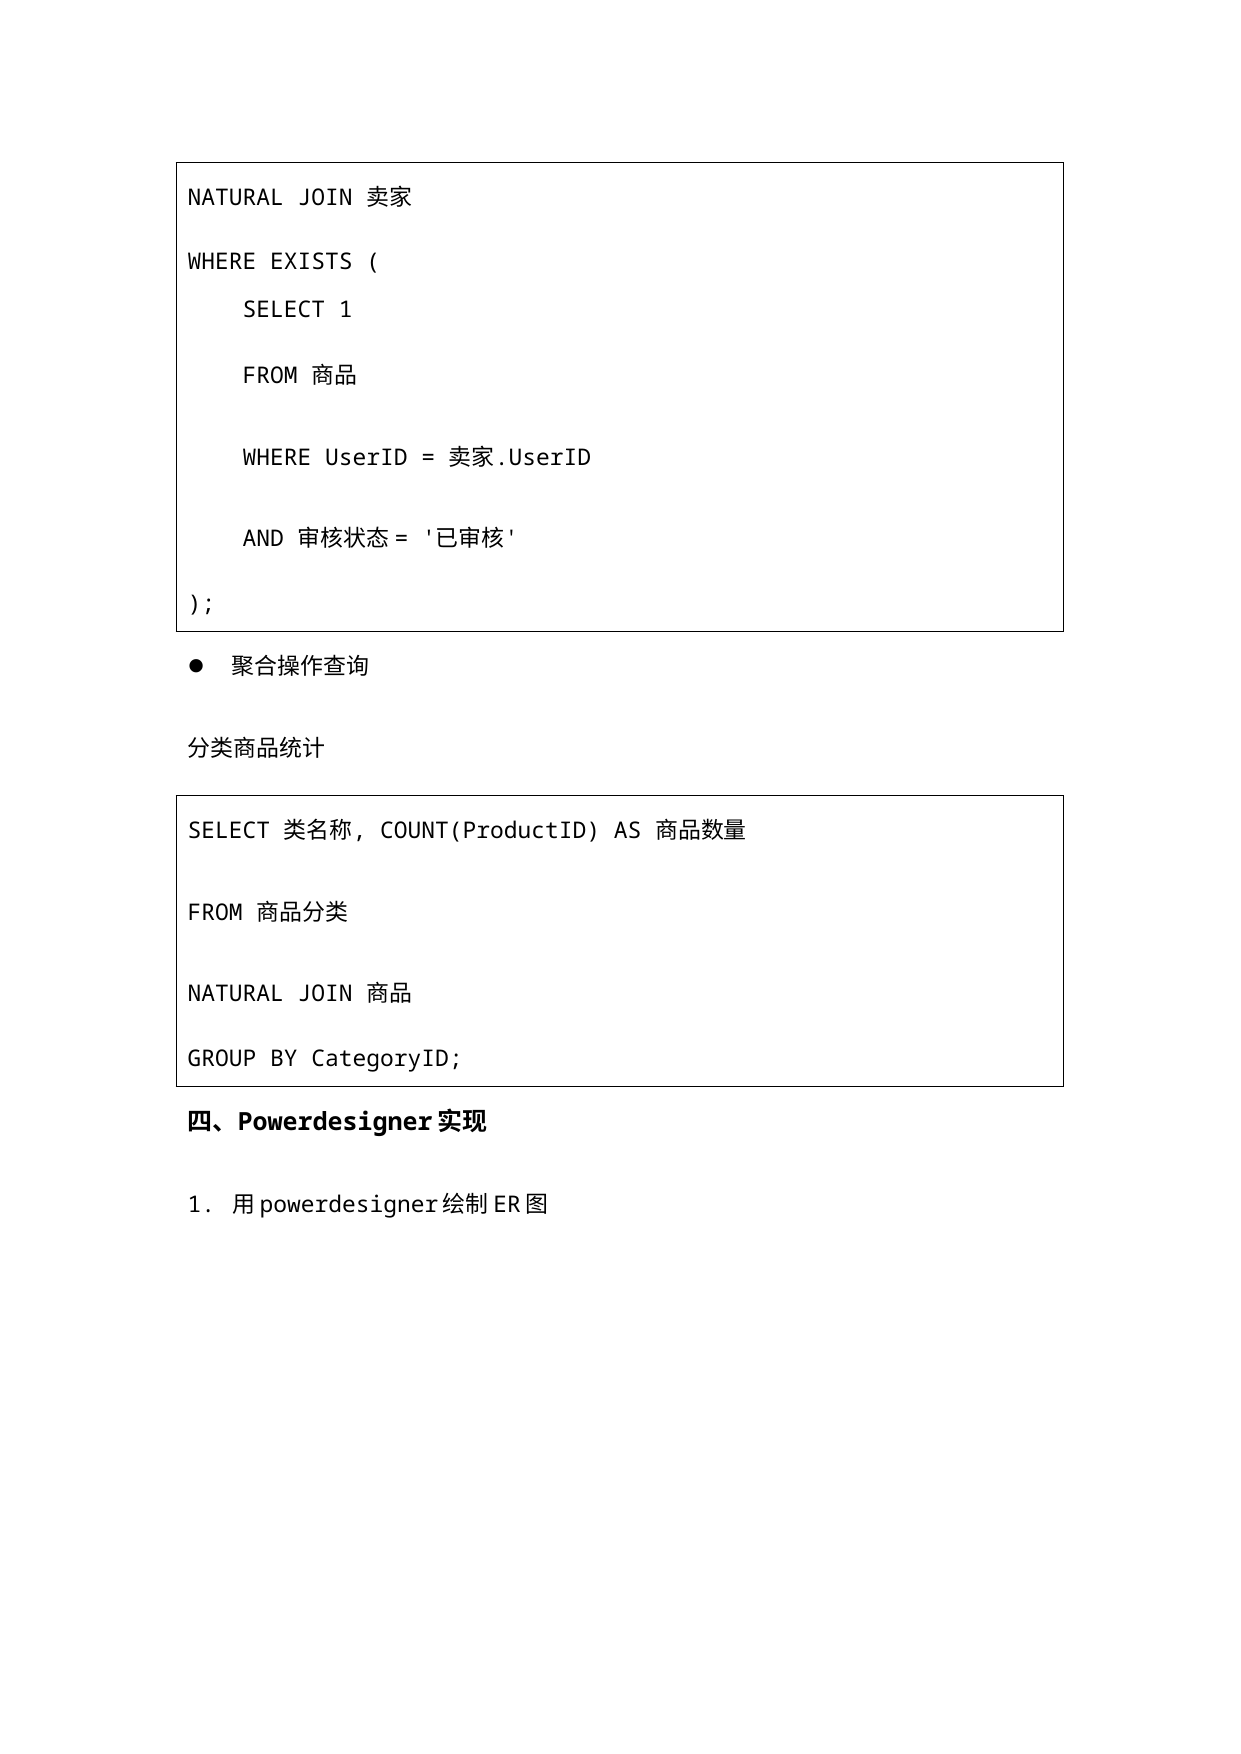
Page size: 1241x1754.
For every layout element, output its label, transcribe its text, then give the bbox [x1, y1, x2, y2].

list 用powerdesigner绘制ER图 [187, 1170, 1053, 1235]
table_header SELECT 类名称, COUNT(ProductID) AS 商品数量 FROM 商品分类 NATURAL JOIN 商品 GROUP BY CategoryID; [177, 796, 1063, 1086]
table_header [177, 163, 1063, 631]
list 聚合操作查询 [187, 632, 1053, 697]
list Powerdesigner实现 [187, 1087, 1053, 1152]
list 分类商品统计 [187, 713, 1053, 778]
